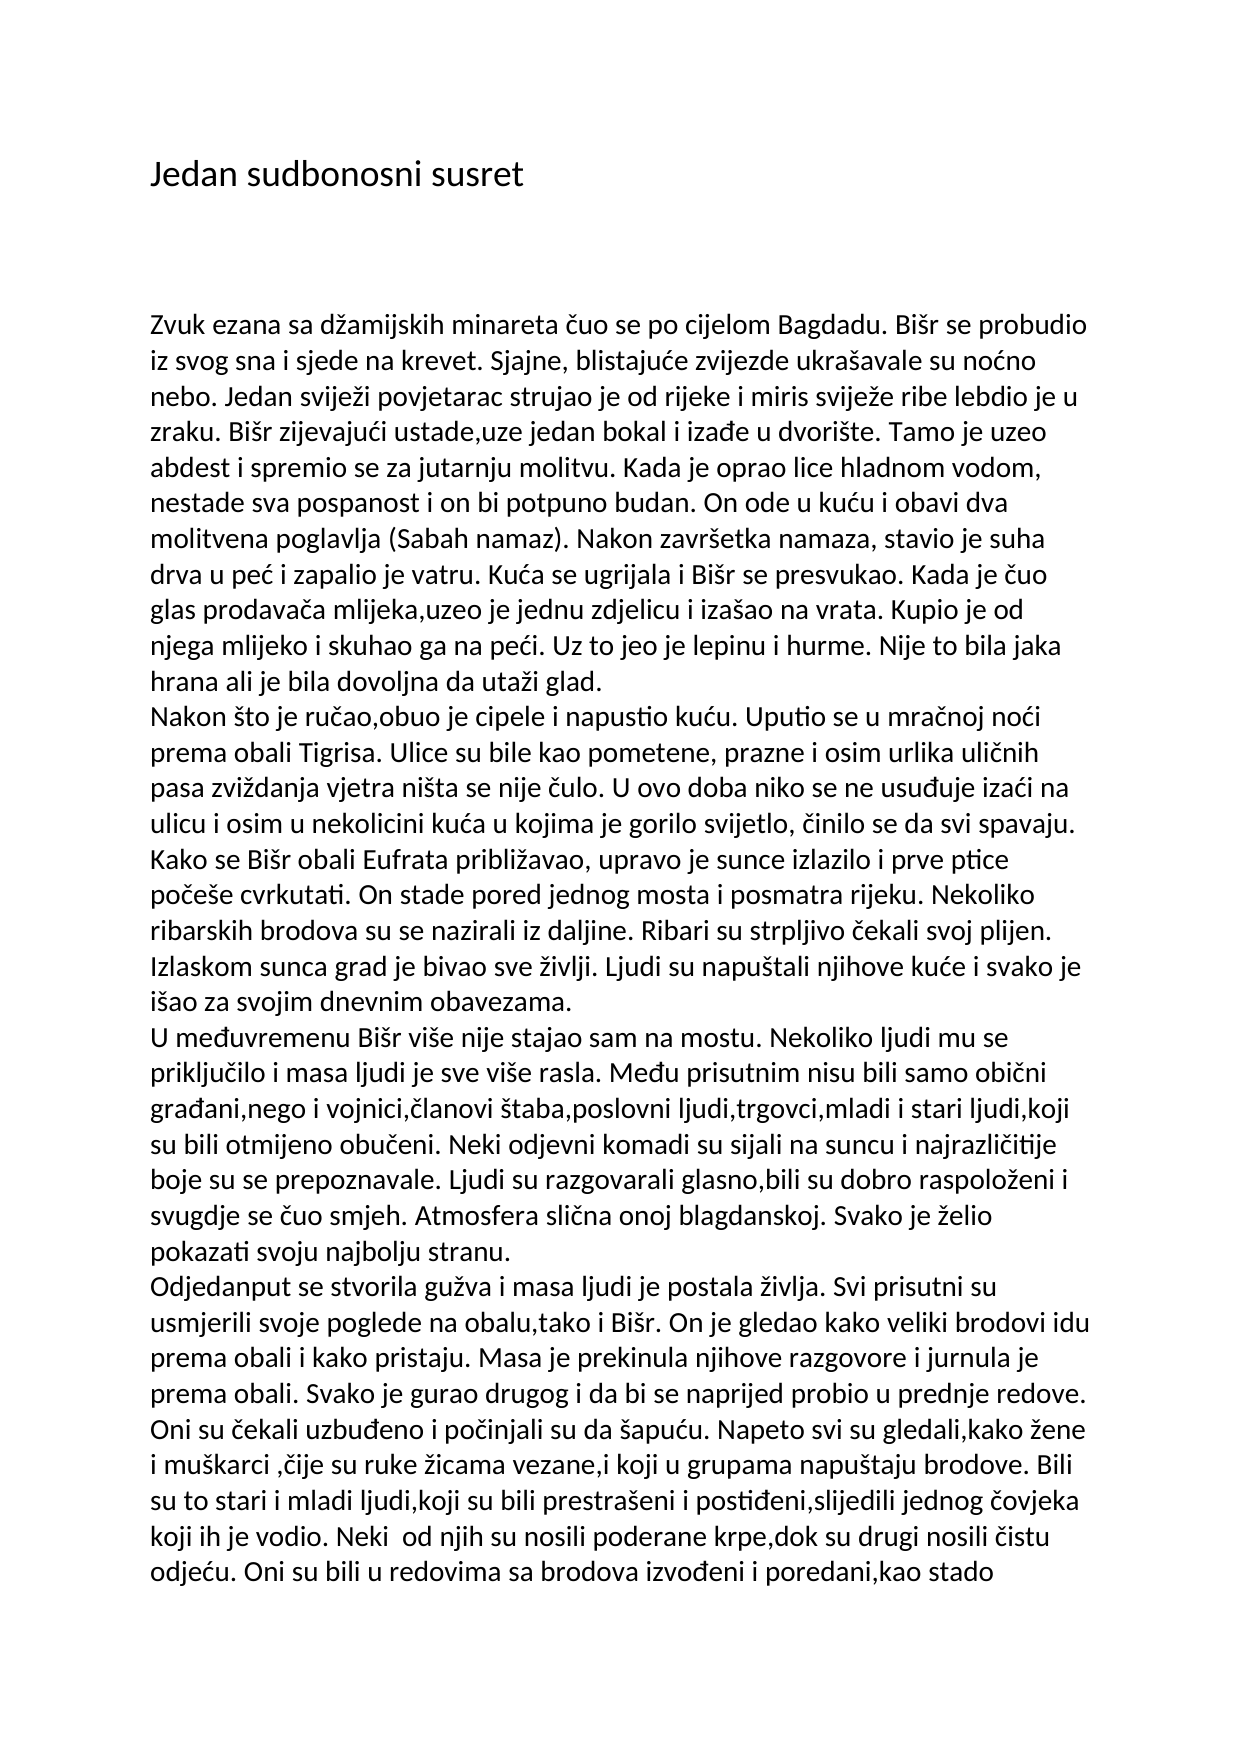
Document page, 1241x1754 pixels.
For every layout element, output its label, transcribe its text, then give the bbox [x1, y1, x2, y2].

text Nakon što je ručao,obuo je cipele i napustio kuću. Uputio se u mračnoj noći prema obali Tigrisa. Ulice su bile kao pometene, prazne i osim urlika uličnih pasa zviždanja vjetra ništa se nije čulo. U ovo doba niko se ne usuđuje izaći na ulicu i osim u nekolicini kuća u kojima je gorilo svijetlo, činilo se da svi spavaju. [150, 698, 1090, 841]
text Jedan sudbonosni susret [150, 150, 1090, 196]
text Kako se Bišr obali Eufrata približavao, upravo je sunce izlazilo i prve ptice počeše cvrkutati. On stade pored jednog mosta i posmatra rijeku. Nekoliko ribarskih brodova su se nazirali iz daljine. Ribari su strpljivo čekali svoj plijen. Izlaskom sunca grad je bivao sve življi. Ljudi su napuštali njihove kuće i svako je išao za svojim dnevnim obavezama. [150, 841, 1090, 1019]
text Zvuk ezana sa džamijskih minareta čuo se po cijelom Bagdadu. Bišr se probudio iz svog sna i sjede na krevet. Sjajne, blistajuće zvijezde ukrašavale su noćno nebo. Jedan sviježi povjetarac strujao je od rijeke i miris sviježe ribe lebdio je u zraku. Bišr zijevajući ustade,uze jedan bokal i izađe u dvorište. Tamo je uzeo abdest i spremio se za jutarnju molitvu. Kada je oprao lice hladnom vodom, nestade sva pospanost i on bi potpuno budan. On ode u kuću i obavi dva molitvena poglavlja (Sabah namaz). Nakon završetka namaza, stavio je suha drva u peć i zapalio je vatru. Kuća se ugrijala i Bišr se presvukao. Kada je čuo glas prodavača mlijeka,uzeo je jednu zdjelicu i izašao na vrata. Kupio je od njega mlijeko i skuhao ga na peći. Uz to jeo je lepinu i hurme. Nije to bila jaka hrana ali je bila dovoljna da utaži glad. [150, 306, 1090, 698]
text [150, 1268, 1090, 1589]
text U međuvremenu Bišr više nije stajao sam na mostu. Nekoliko ljudi mu se priključilo i masa ljudi je sve više rasla. Među prisutnim nisu bili samo obični građani,nego i vojnici,članovi štaba,poslovni ljudi,trgovci,mladi i stari ljudi,koji su bili otmijeno obučeni. Neki odjevni komadi su sijali na suncu i najrazličitije boje su se prepoznavale. Ljudi su razgovarali glasno,bili su dobro raspoloženi i svugdje se čuo smjeh. Atmosfera slična onoj blagdanskoj. Svako je želio pokazati svoju najbolju stranu. [150, 1019, 1090, 1268]
